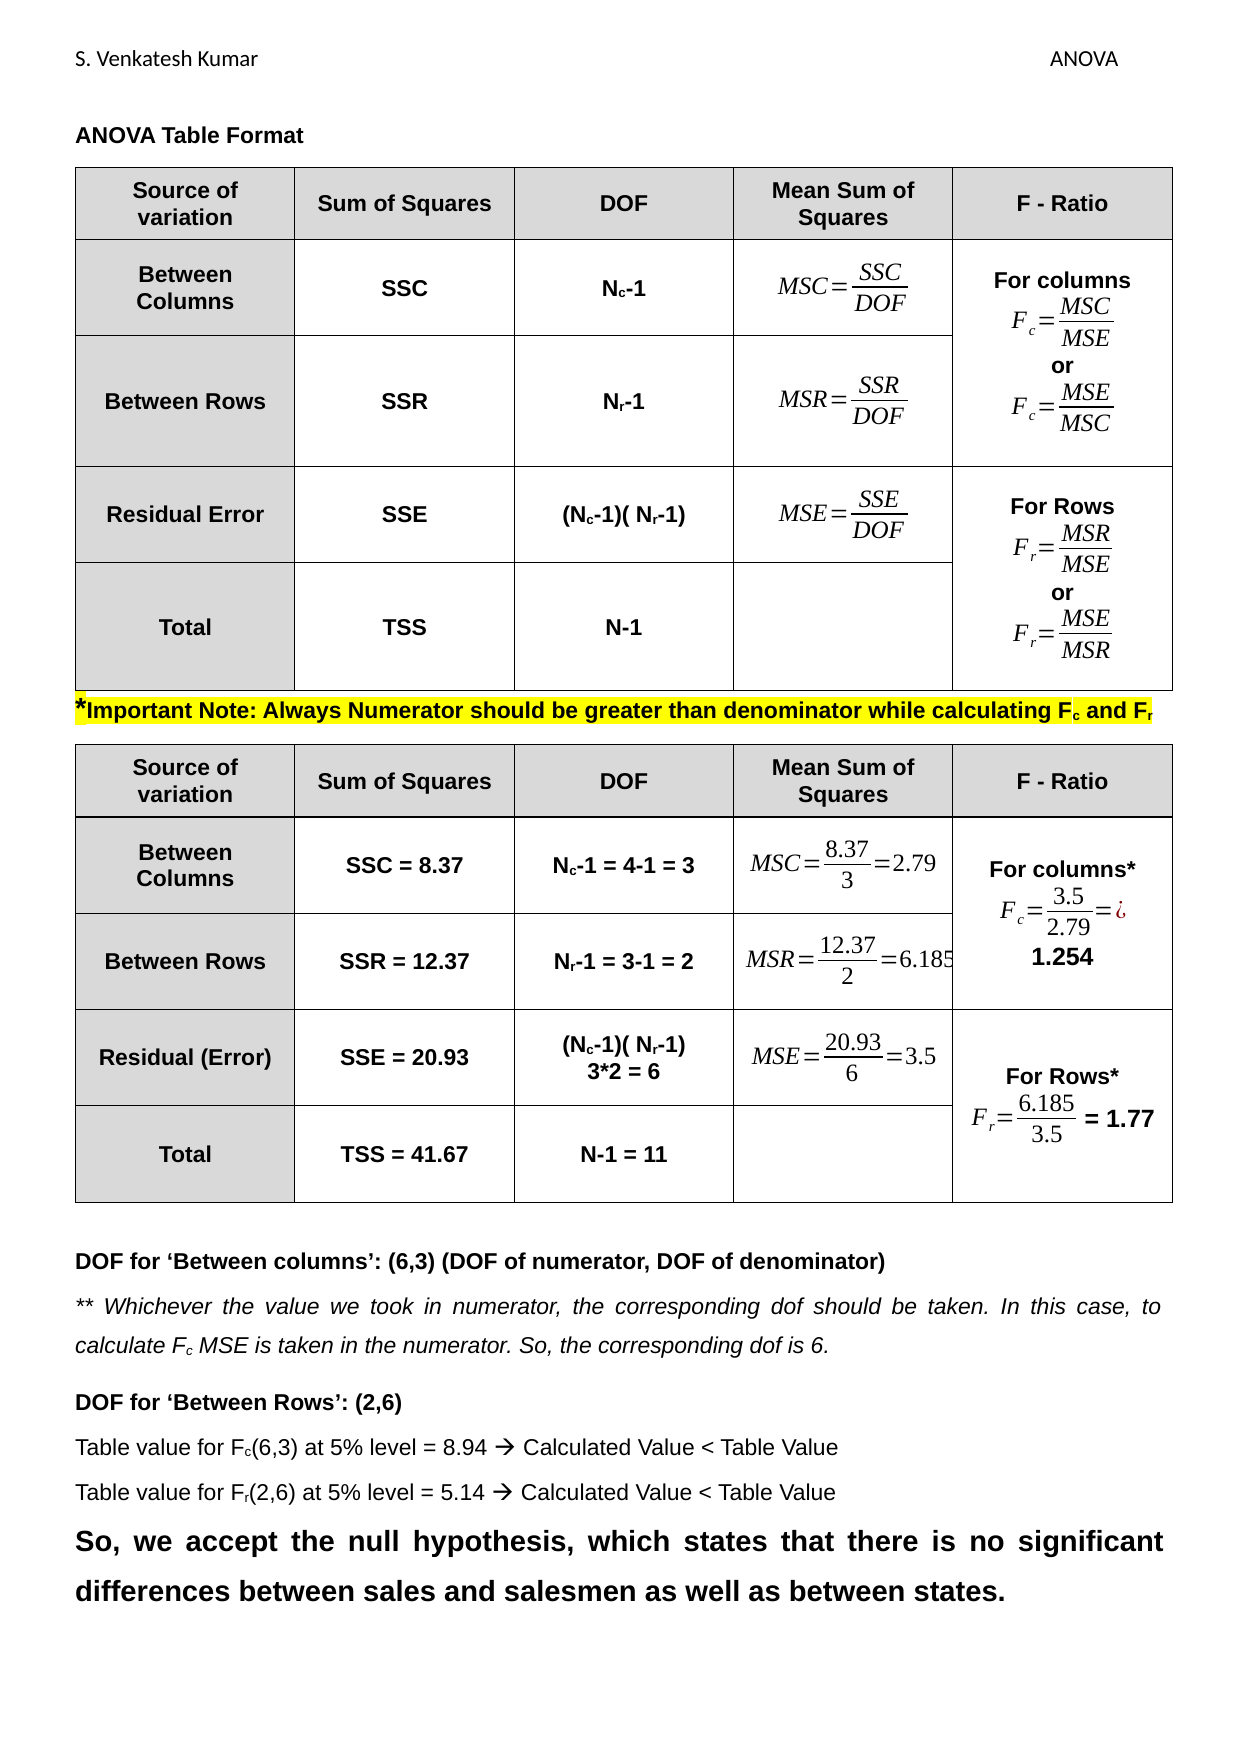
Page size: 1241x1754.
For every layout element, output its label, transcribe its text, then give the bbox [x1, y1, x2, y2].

table_cell For Rows or [953, 467, 1172, 690]
table_header DOF [515, 745, 733, 816]
text ANOVA Table Format [75, 122, 1165, 148]
table_cell Total [76, 1106, 294, 1202]
table_cell Between Rows [76, 914, 294, 1009]
table_cell Between Rows [76, 336, 294, 466]
table_cell SSR = 12.37 [295, 914, 514, 1009]
table_cell SSR [295, 336, 514, 466]
text DOF for ‘Between Rows’: (2,6) [75, 1388, 1165, 1415]
text ** Whichever the value we took in numerator, the corresponding dof should be taken. In this case, to calculate Fc MSE is taken in the numerator. So, the corresponding dof is 6. [75, 1293, 1165, 1359]
table_cell SSC = 8.37 [295, 818, 514, 913]
table_header Mean Sum of Squares [734, 168, 952, 239]
table_cell [734, 1010, 952, 1105]
table_cell Nc-1 = 4-1 = 3 [515, 818, 733, 913]
table_cell TSS = 41.67 [295, 1106, 514, 1202]
table_cell N-1 [515, 563, 733, 690]
table_cell Between Columns [76, 240, 294, 335]
table_cell [734, 818, 952, 913]
table_cell [734, 467, 952, 562]
table_header F - Ratio [953, 168, 1172, 239]
text Table value for Fr(2,6) at 5% level = 5.14 Calculated Value < Table Value [75, 1479, 1165, 1505]
table_cell Residual Error [76, 467, 294, 562]
table_cell (Nc-1)( Nr-1) [515, 467, 733, 562]
table_cell N-1 = 11 [515, 1106, 733, 1202]
table_cell SSE [295, 467, 514, 562]
table_cell Between Columns [76, 818, 294, 913]
table_cell SSE = 20.93 [295, 1010, 514, 1105]
table_cell (Nc-1)( Nr-1) 3*2 = 6 [515, 1010, 733, 1105]
table_cell [734, 1106, 952, 1202]
table_cell Residual (Error) [76, 1010, 294, 1105]
table_cell Total [76, 563, 294, 690]
text DOF for ‘Between columns’: (6,3) (DOF of numerator, DOF of denominator) [75, 1248, 1165, 1274]
table_header Mean Sum of Squares [734, 745, 952, 816]
table_header Source of variation [76, 745, 294, 816]
table_cell For columns* 1.254 [953, 818, 1172, 1009]
table_header Sum of Squares [295, 745, 514, 816]
text So, we accept the null hypothesis, which states that there is no significant differences between sales and salesmen as well as between states. [75, 1524, 1165, 1608]
table_header F - Ratio [953, 745, 1172, 816]
table_cell For columns or [953, 240, 1172, 466]
table_cell [734, 240, 952, 335]
table_cell [734, 563, 952, 690]
table_cell Nr-1 [515, 336, 733, 466]
text *Important Note: Always Numerator should be greater than denominator while calculating Fc and Fr [86, 691, 1165, 725]
table_cell [734, 914, 952, 1009]
table_cell SSC [295, 240, 514, 335]
table_header Source of variation [76, 168, 294, 239]
table_header DOF [515, 168, 733, 239]
table_cell [734, 336, 952, 466]
table_cell Nc-1 [515, 240, 733, 335]
table_header Sum of Squares [295, 168, 514, 239]
table_cell TSS [295, 563, 514, 690]
table_cell For Rows* = 1.77 [953, 1010, 1172, 1202]
table_cell Nr-1 = 3-1 = 2 [515, 914, 733, 1009]
text Table value for Fc(6,3) at 5% level = 8.94 Calculated Value < Table Value [75, 1433, 1165, 1460]
